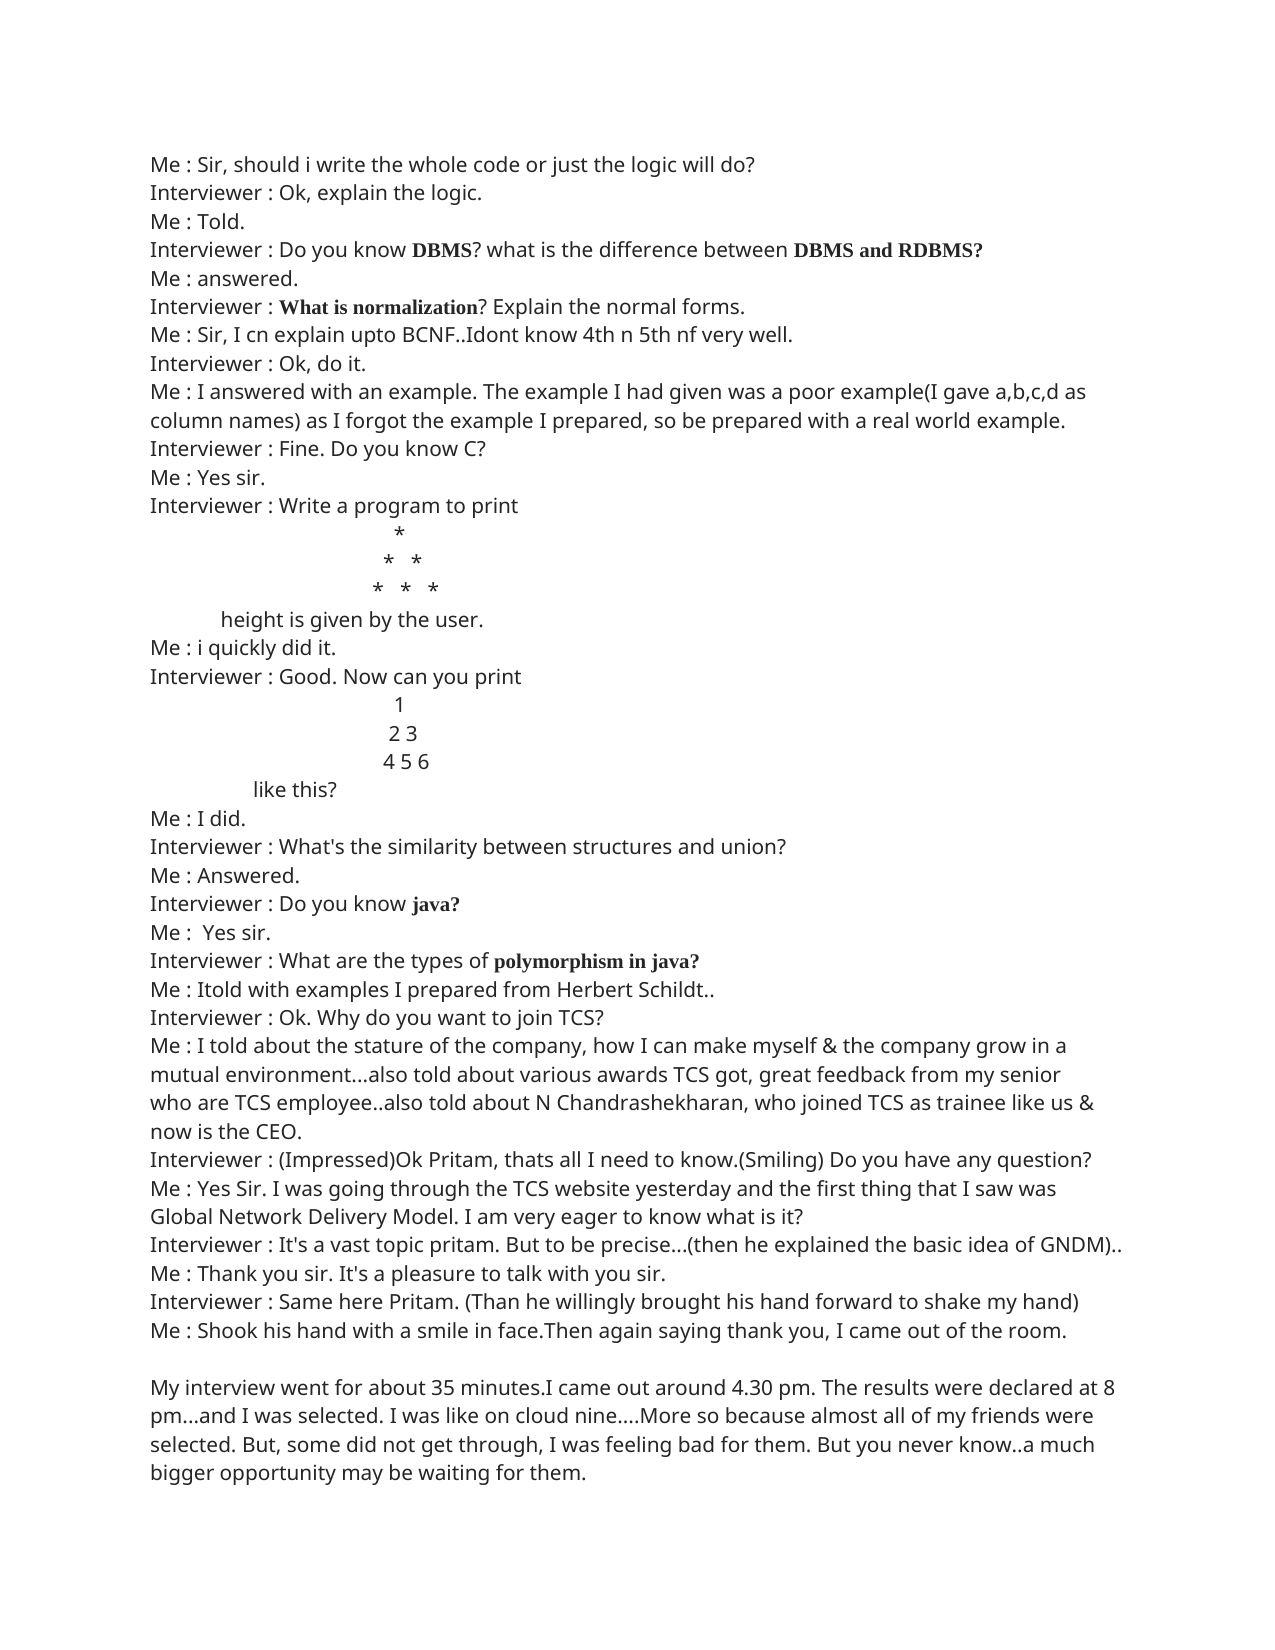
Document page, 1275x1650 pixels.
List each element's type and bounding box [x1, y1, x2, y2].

text [150, 150, 1125, 1487]
